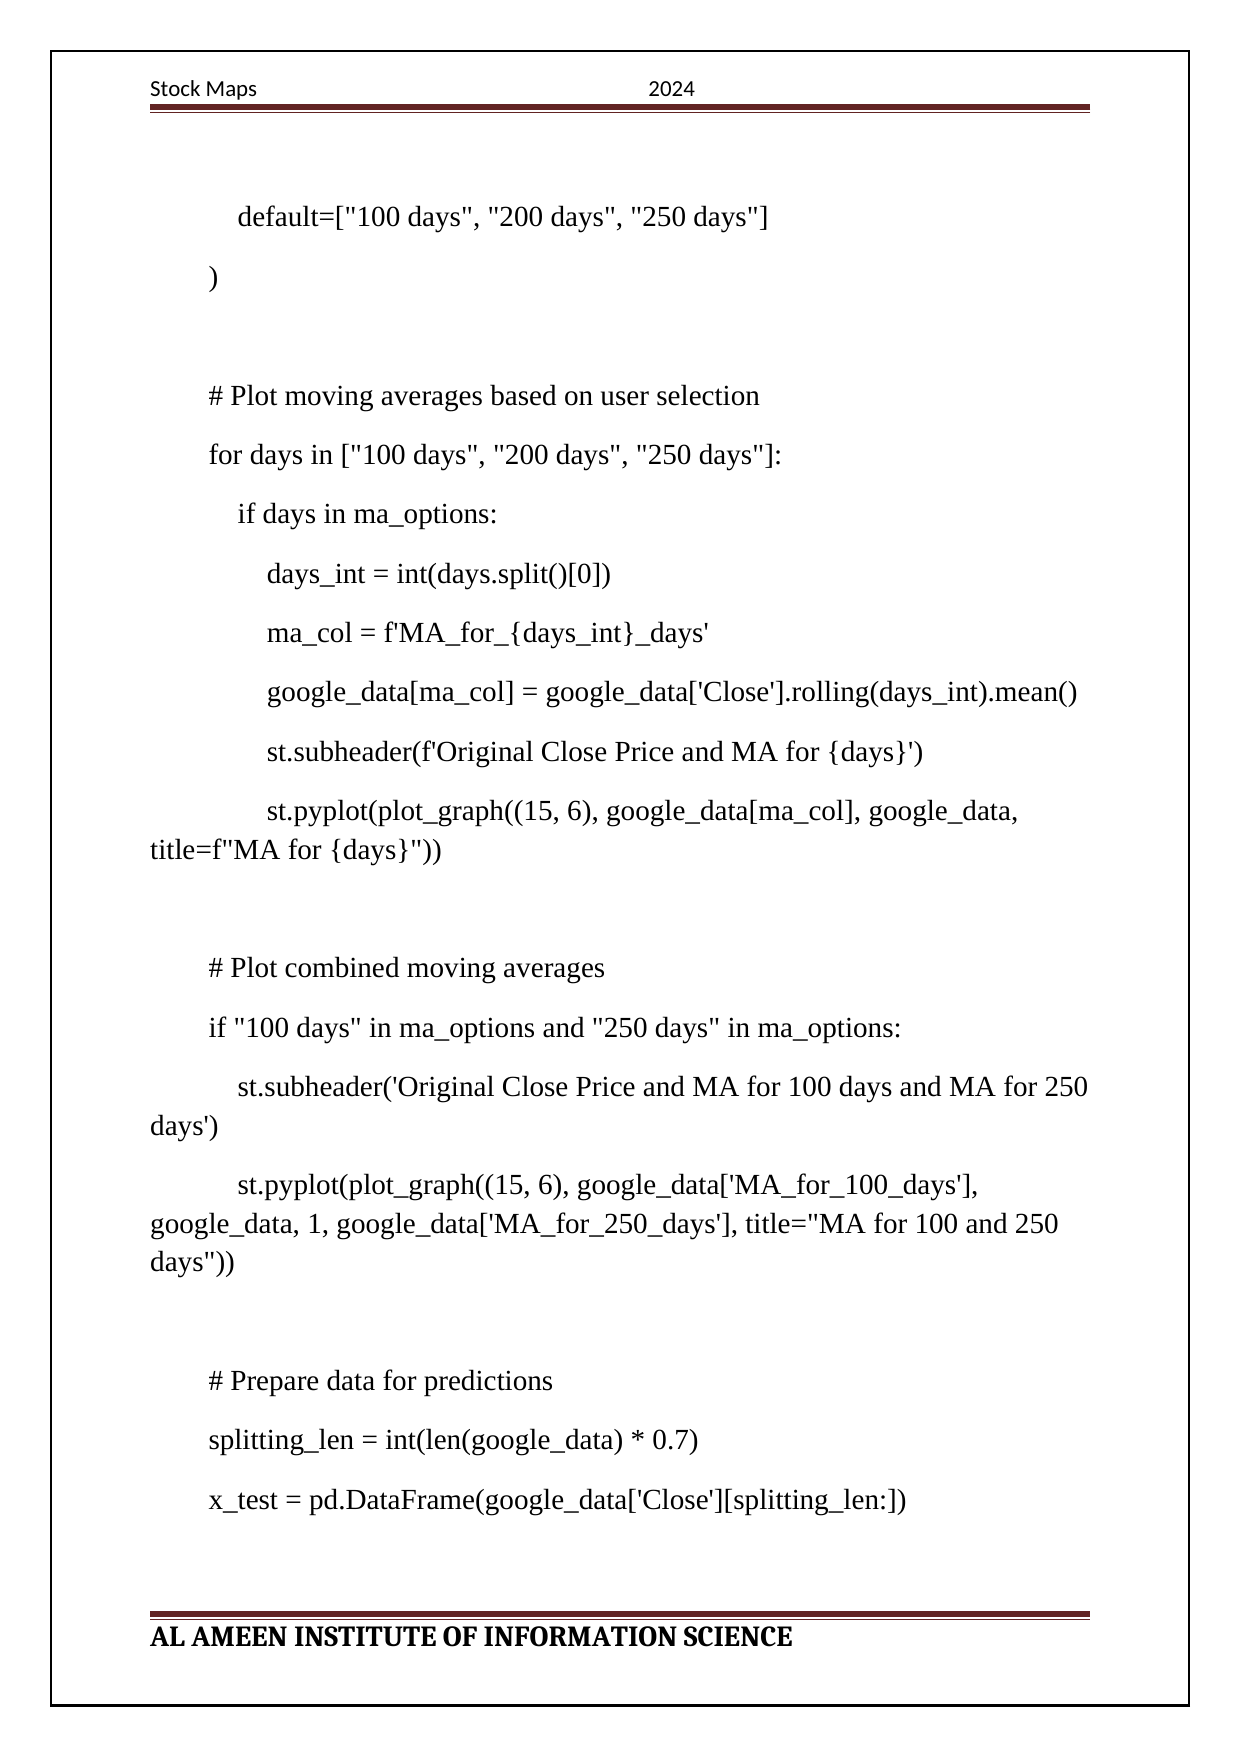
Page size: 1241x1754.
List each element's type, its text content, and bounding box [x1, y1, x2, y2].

text default=["100 days", "200 days", "250 days"] [150, 199, 1090, 233]
text if days in ma_options: [150, 496, 1090, 530]
text st.subheader('Original Close Price and MA for 100 days and MA for 250 days') [150, 1069, 1090, 1141]
text if "100 days" in ma_options and "250 days" in ma_options: [150, 1010, 1090, 1043]
text google_data[ma_col] = google_data['Close'].rolling(days_int).mean() [150, 674, 1090, 708]
text splitting_len = int(len(google_data) * 0.7) [150, 1422, 1090, 1456]
text # Plot combined moving averages [150, 951, 1090, 984]
text x_test = pd.DataFrame(google_data['Close'][splitting_len:]) [150, 1482, 1090, 1515]
text st.pyplot(plot_graph((15, 6), google_data['MA_for_100_days'], google_data, 1, google_data['MA_for_250_days'], title="MA for 100 and 250 days")) [150, 1167, 1090, 1278]
text for days in ["100 days", "200 days", "250 days"]: [150, 437, 1090, 471]
text # Prepare data for predictions [150, 1363, 1090, 1397]
text st.pyplot(plot_graph((15, 6), google_data[ma_col], google_data, title=f"MA for {days}")) [150, 793, 1090, 865]
text st.subheader(f'Original Close Price and MA for {days}') [150, 734, 1090, 767]
text days_int = int(days.split()[0]) [150, 556, 1090, 589]
text # Plot moving averages based on user selection [150, 378, 1090, 411]
text ma_col = f'MA_for_{days_int}_days' [150, 615, 1090, 649]
text ) [150, 259, 1090, 292]
